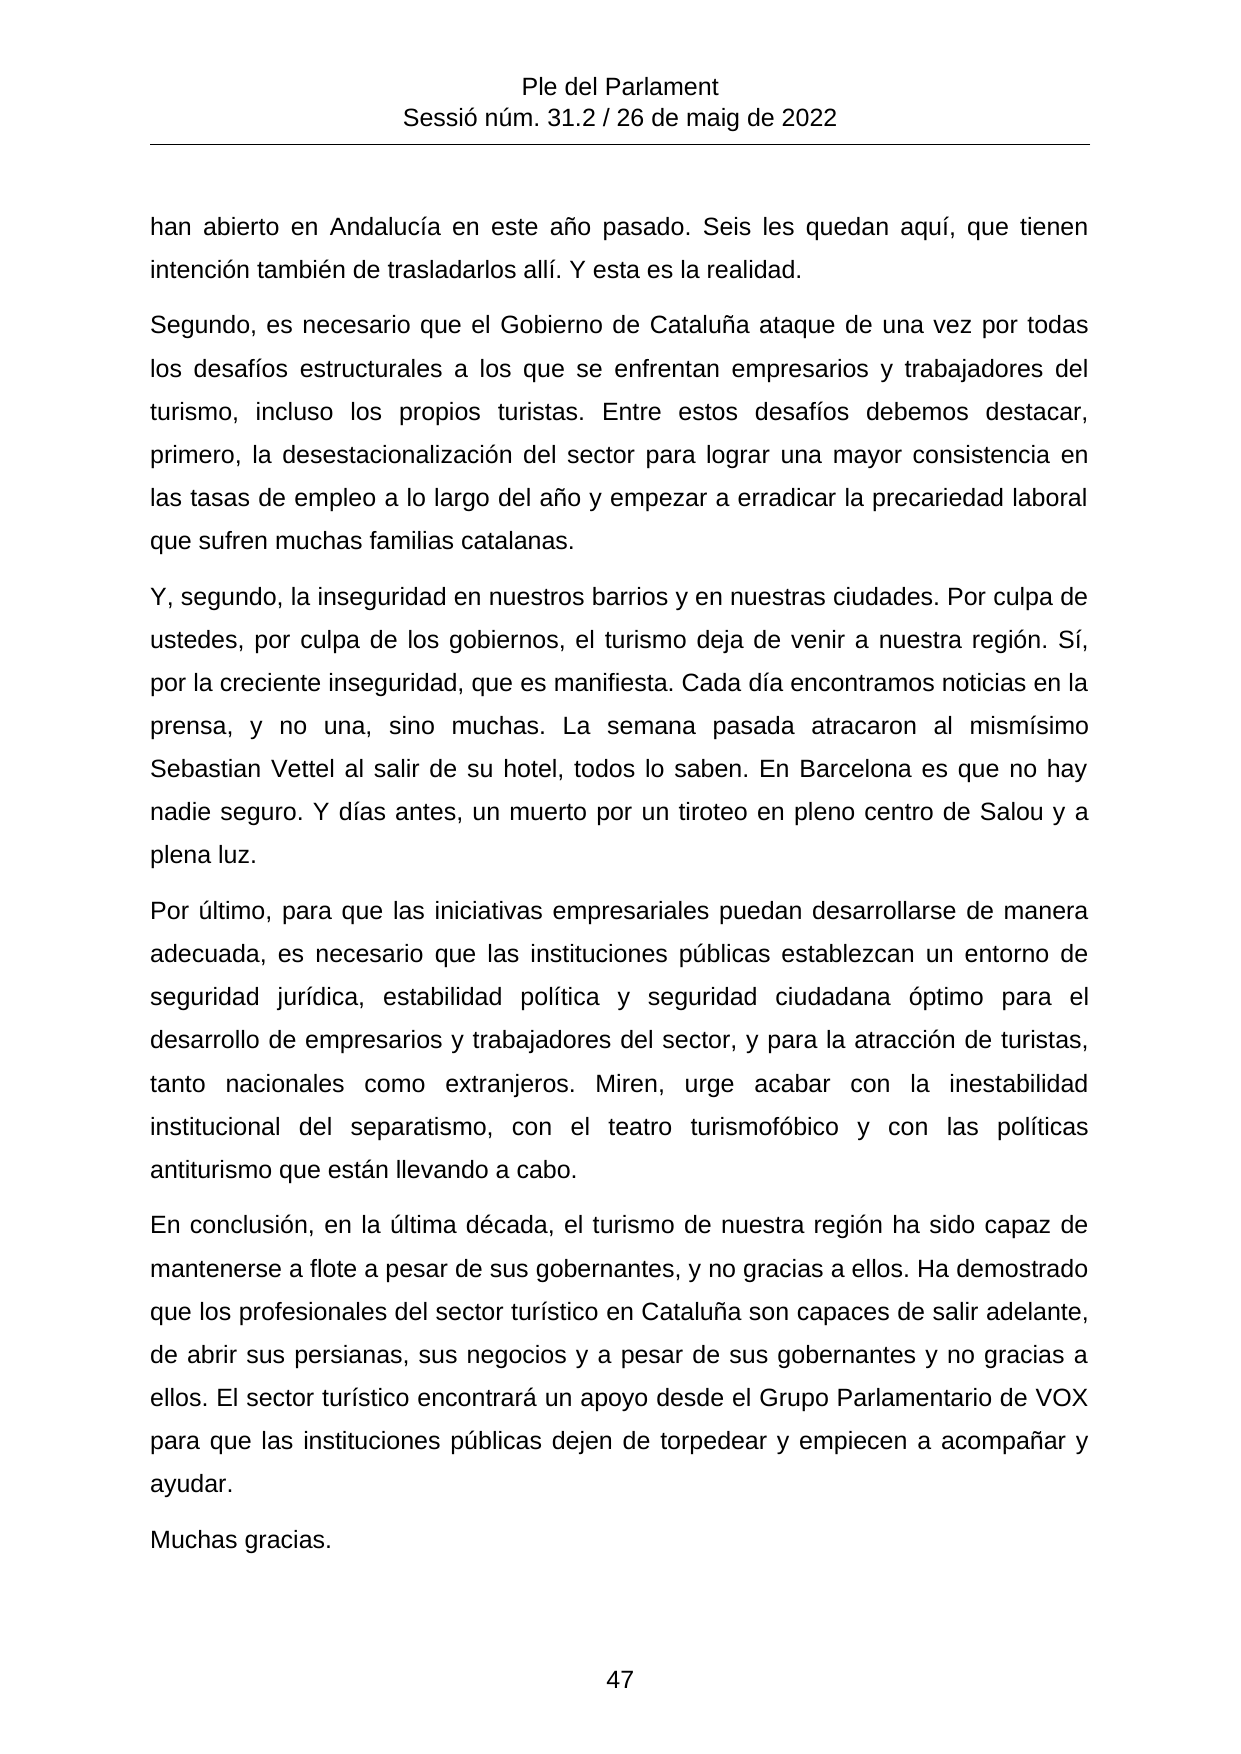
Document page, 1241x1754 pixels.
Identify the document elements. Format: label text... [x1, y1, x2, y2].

text Y, segundo, la inseguridad en nuestros barrios y en nuestras ciudades. Por culpa de ustedes, por culpa de los gobiernos, el turismo deja de venir a nuestra región. Sí, por la creciente inseguridad, que es manifiesta. Cada día encontramos noticias en la prensa, y no una, sino muchas. La semana pasada atracaron al mismísimo Sebastian Vettel al salir de su hotel, todos lo saben. En Barcelona es que no hay nadie seguro. Y días antes, un muerto por un tiroteo en pleno centro de Salou y a plena luz. [150, 582, 1090, 869]
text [150, 212, 1090, 284]
text Por último, para que las iniciativas empresariales puedan desarrollarse de manera adecuada, es necesario que las instituciones públicas establezcan un entorno de seguridad jurídica, estabilidad política y seguridad ciudadana óptimo para el desarrollo de empresarios y trabajadores del sector, y para la atracción de turistas, tanto nacionales como extranjeros. Miren, urge acabar con la inestabilidad institucional del separatismo, con el teatro turismofóbico y con las políticas antiturismo que están llevando a cabo. [150, 896, 1090, 1184]
text Segundo, es necesario que el Gobierno de Cataluña ataque de una vez por todas los desafíos estructurales a los que se enfrentan empresarios y trabajadores del turismo, incluso los propios turistas. Entre estos desafíos debemos destacar, primero, la desestacionalización del sector para lograr una mayor consistencia en las tasas de empleo a lo largo del año y empezar a erradicar la precariedad laboral que sufren muchas familias catalanas. [150, 311, 1090, 555]
text En conclusión, en la última década, el turismo de nuestra región ha sido capaz de mantenerse a flote a pesar de sus gobernantes, y no gracias a ellos. Ha demostrado que los profesionales del sector turístico en Cataluña son capaces de salir adelante, de abrir sus persianas, sus negocios y a pesar de sus gobernantes y no gracias a ellos. El sector turístico encontrará un apoyo desde el Grupo Parlamentario de VOX para que las instituciones públicas dejen de torpedear y empiecen a acompañar y ayudar. [150, 1211, 1090, 1498]
text Muchas gracias. [150, 1525, 1090, 1554]
